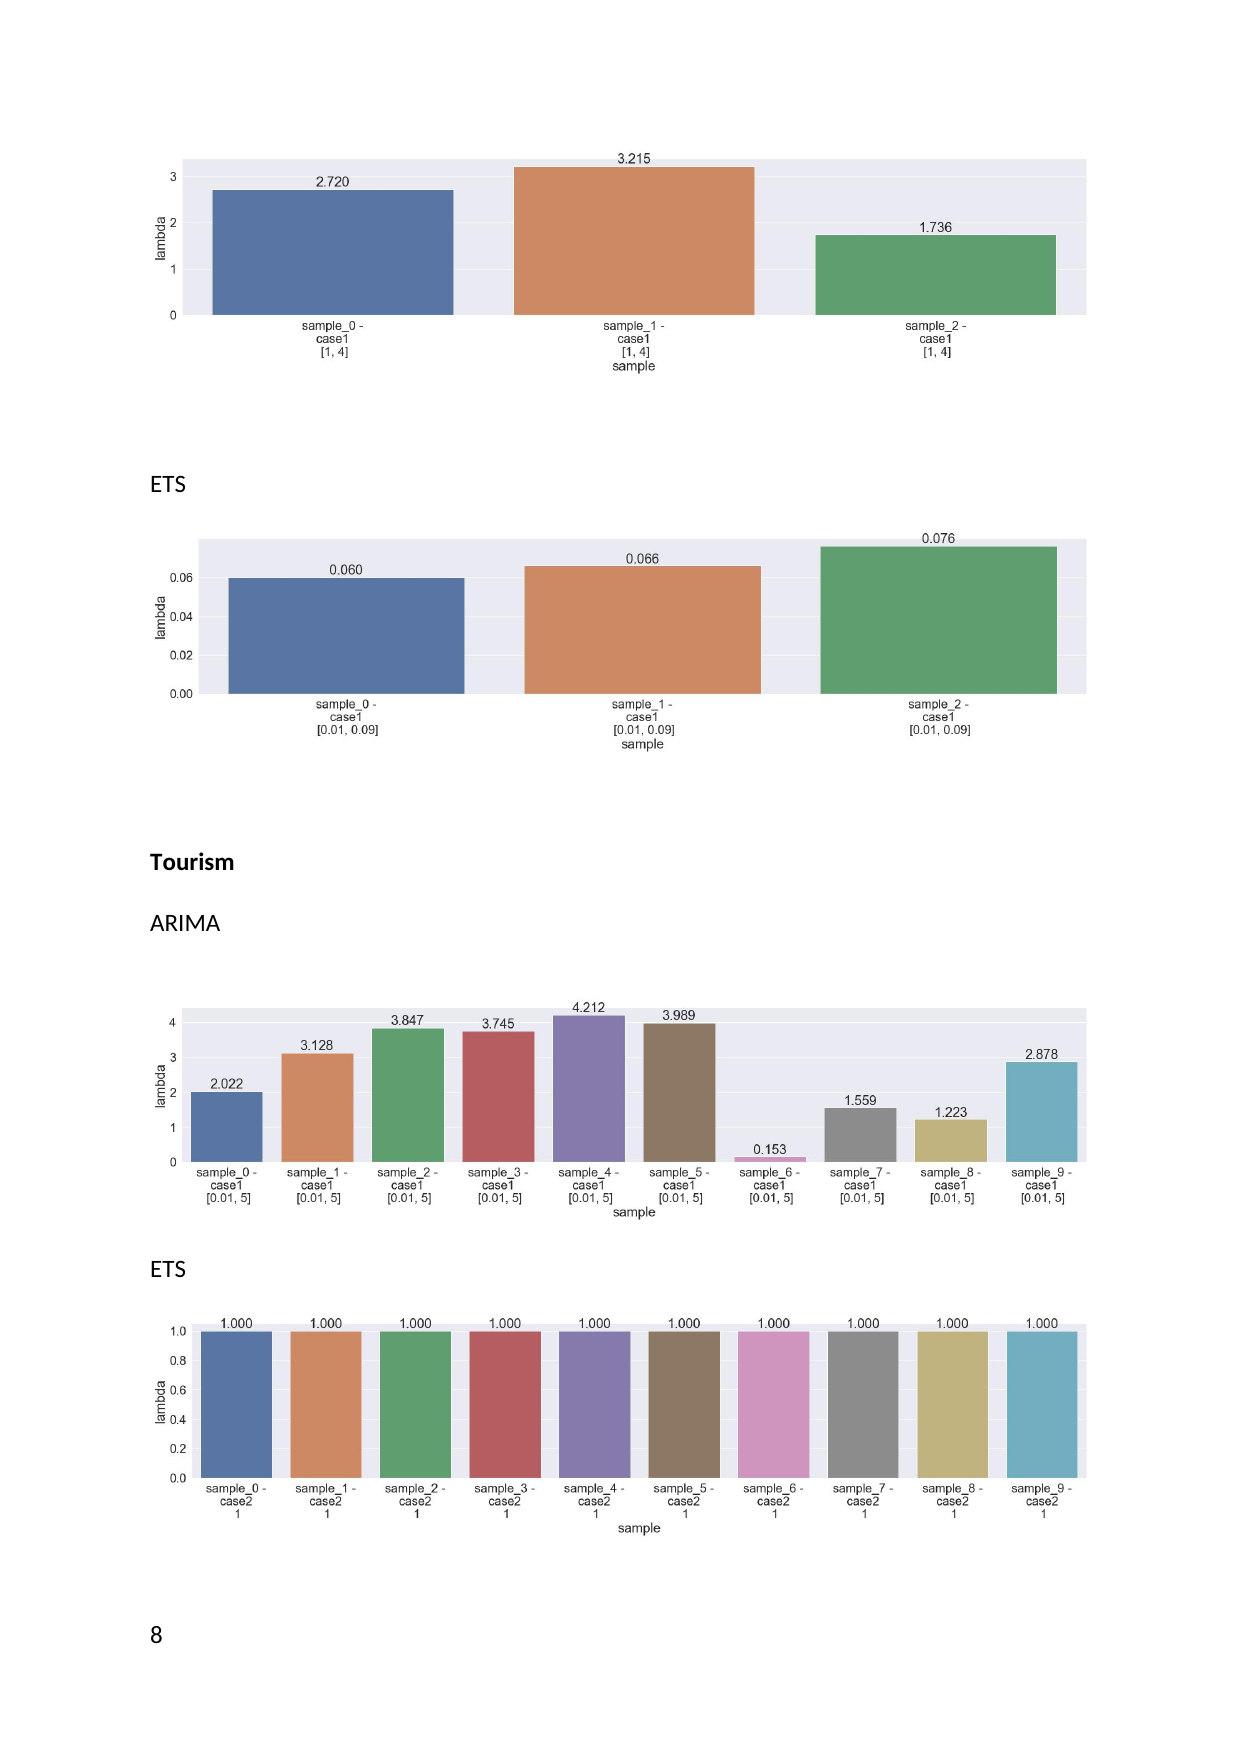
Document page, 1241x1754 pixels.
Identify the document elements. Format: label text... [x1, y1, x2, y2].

picture [150, 150, 1090, 377]
picture [150, 998, 1090, 1223]
text Tourism [150, 846, 1090, 876]
picture [150, 1314, 1090, 1539]
text ARIMA [150, 907, 1090, 937]
text ETS [150, 468, 1090, 499]
picture [150, 529, 1090, 755]
text ETS [150, 1253, 1090, 1284]
